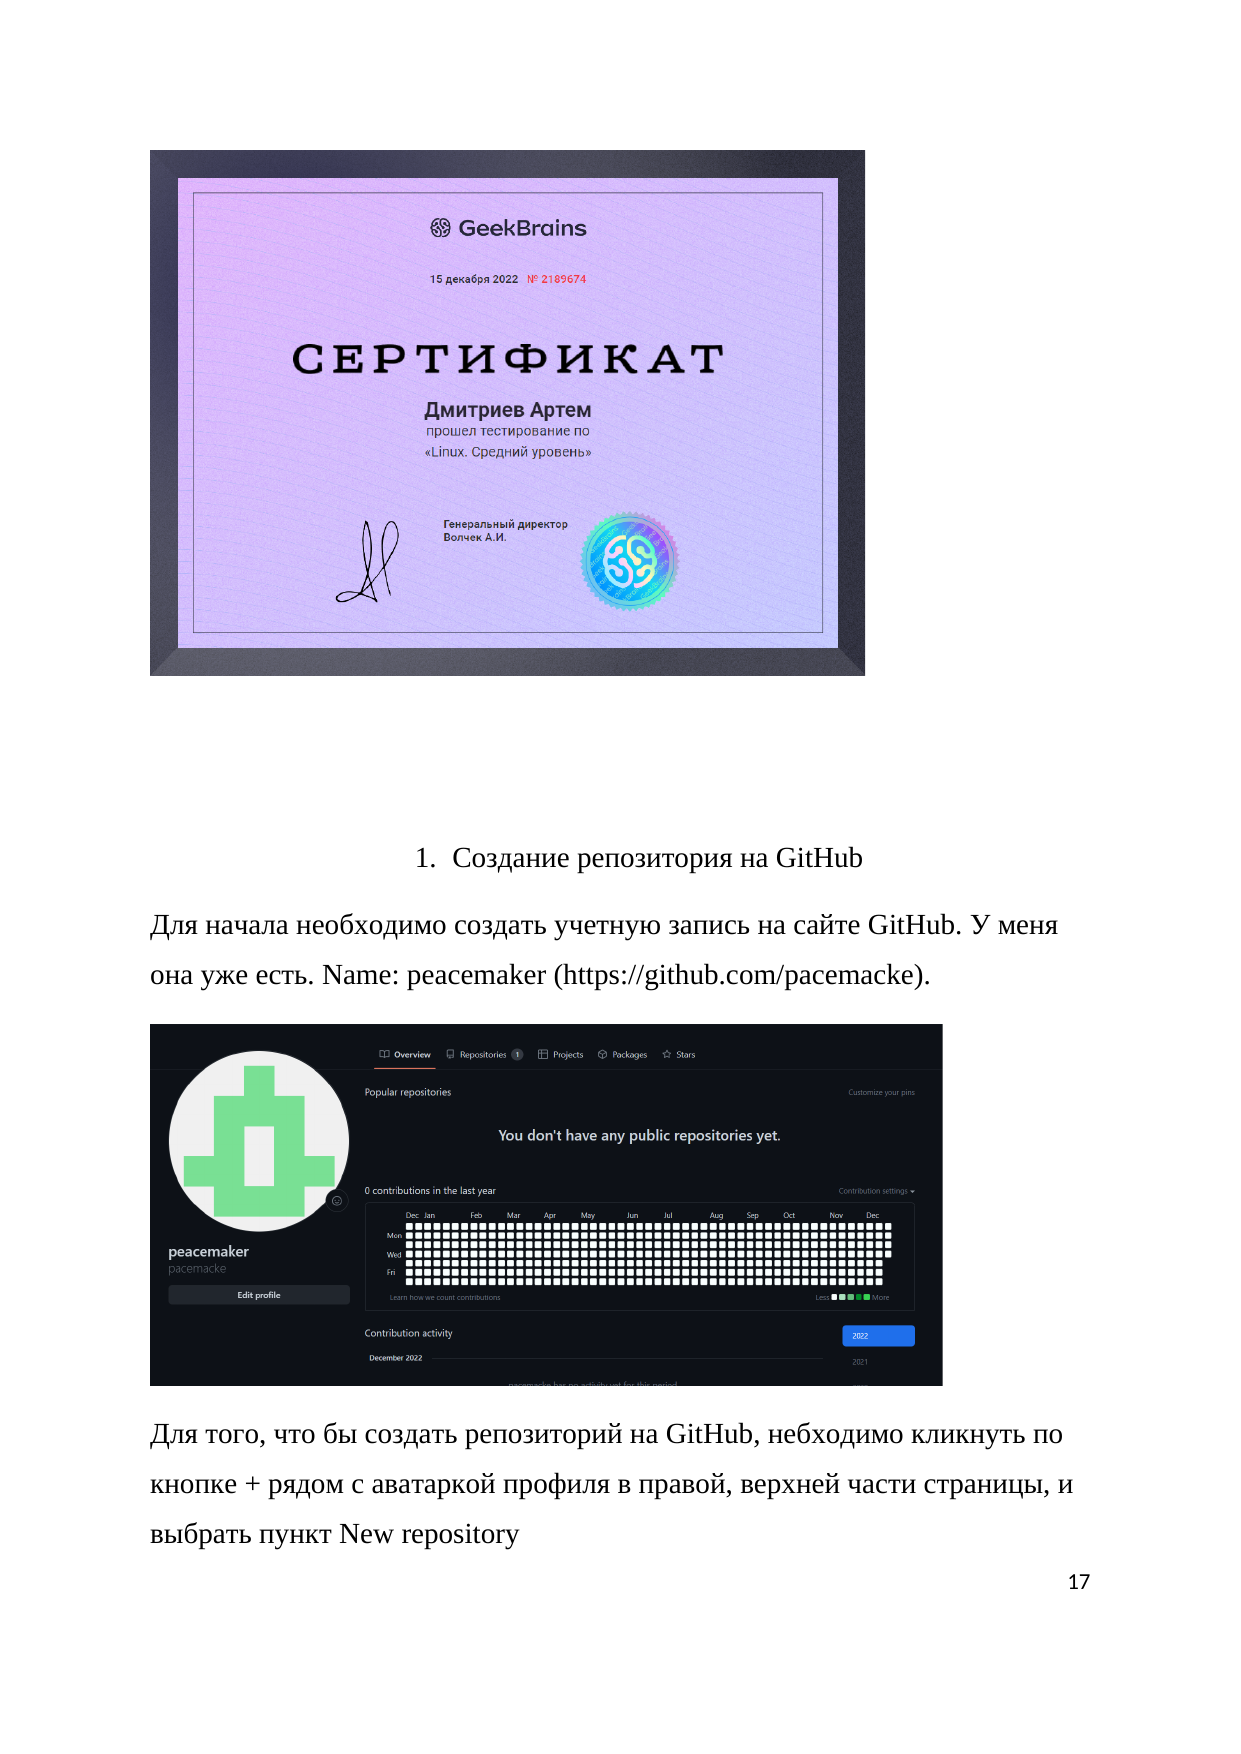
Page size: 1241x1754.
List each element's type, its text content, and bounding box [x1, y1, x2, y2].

text Для того, что бы создать репозиторий на GitHub, небходимо кликнуть по кнопке + рядом с аватаркой профиля в правой, верхней части страницы, и выбрать пункт New repository [150, 1416, 1090, 1550]
picture [150, 1024, 943, 1386]
list Создание репозитория на GitHub [187, 840, 1090, 873]
text Для начала необходимо создать учетную запись на сайте GitHub. У меня она уже есть. Name: peacemaker (https://github.com/pacemacke). [150, 907, 1090, 991]
picture [150, 150, 866, 676]
